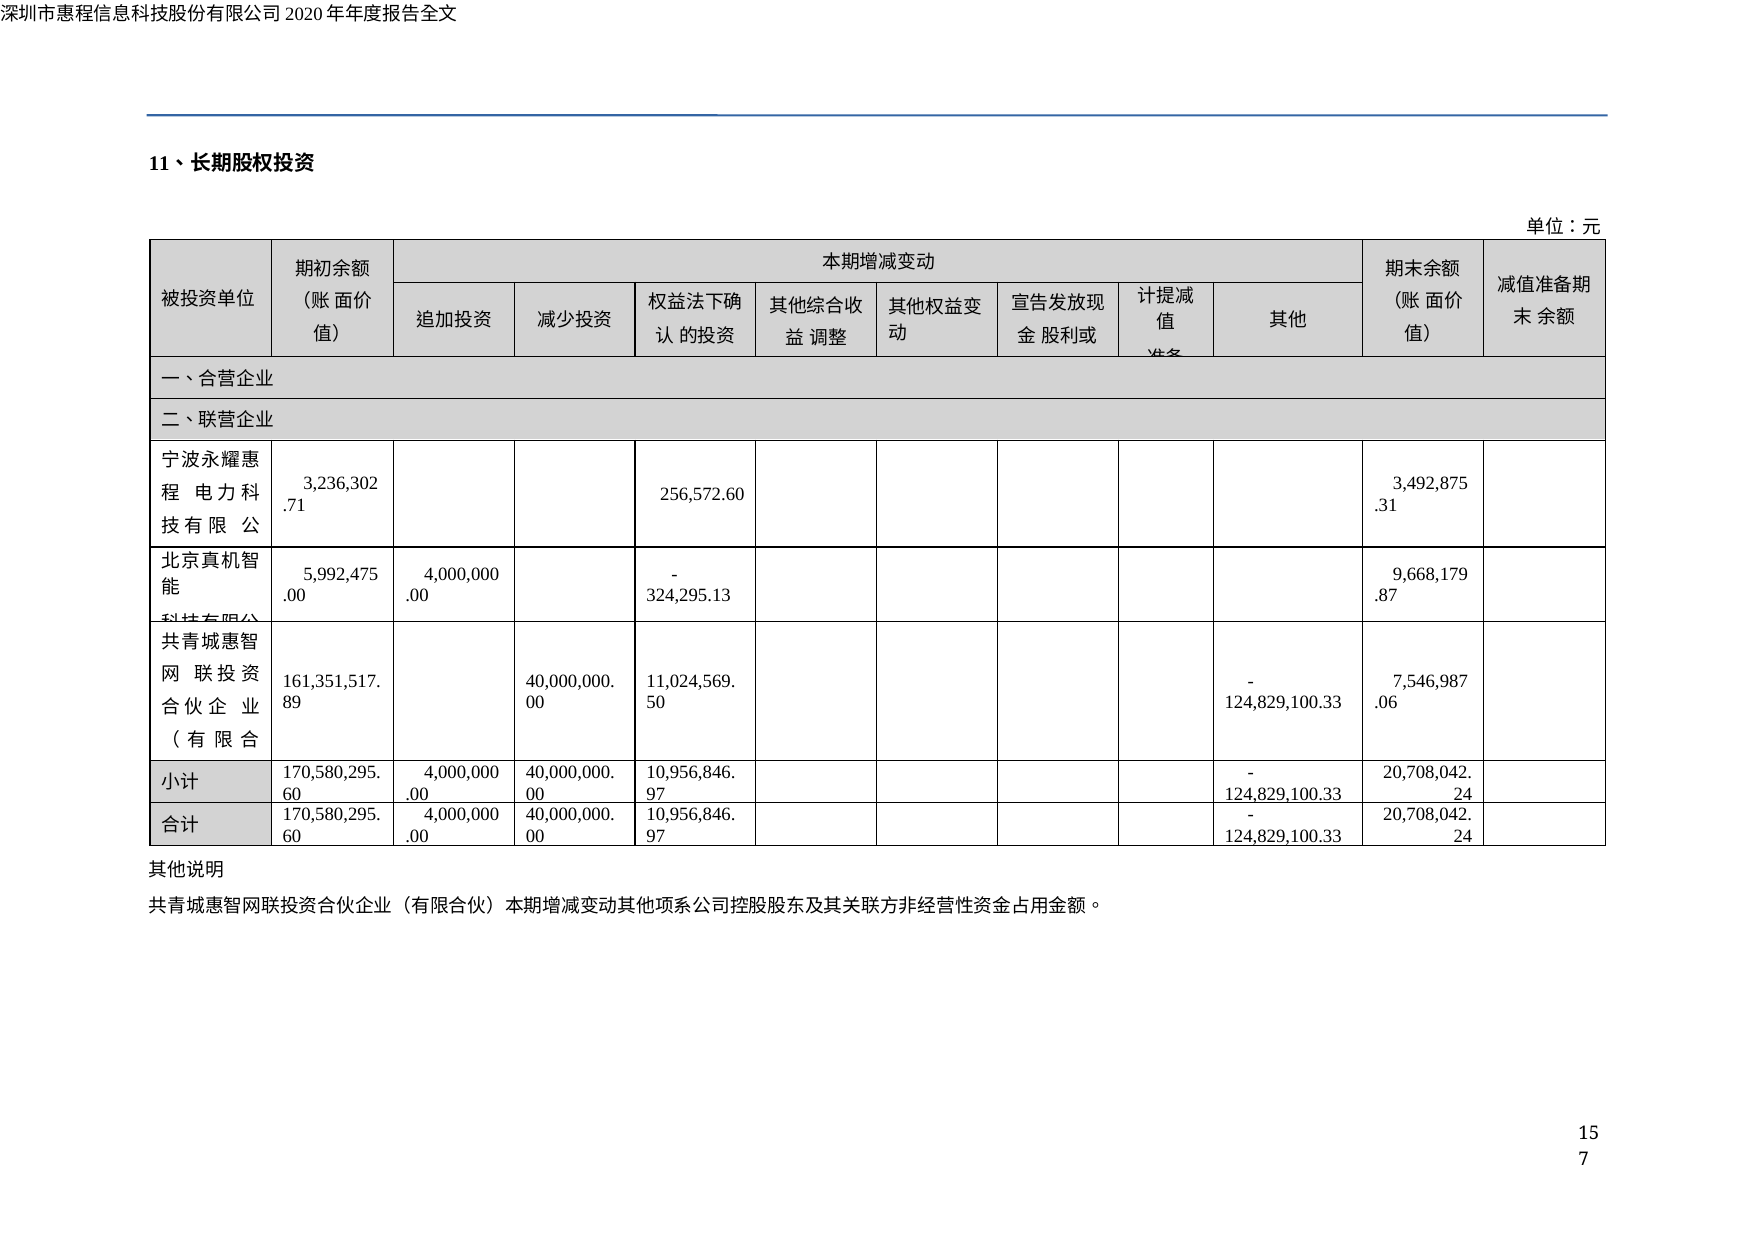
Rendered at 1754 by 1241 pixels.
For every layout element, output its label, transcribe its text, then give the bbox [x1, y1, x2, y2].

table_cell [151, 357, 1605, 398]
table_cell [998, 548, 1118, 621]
text 其他说明 [148, 856, 1606, 882]
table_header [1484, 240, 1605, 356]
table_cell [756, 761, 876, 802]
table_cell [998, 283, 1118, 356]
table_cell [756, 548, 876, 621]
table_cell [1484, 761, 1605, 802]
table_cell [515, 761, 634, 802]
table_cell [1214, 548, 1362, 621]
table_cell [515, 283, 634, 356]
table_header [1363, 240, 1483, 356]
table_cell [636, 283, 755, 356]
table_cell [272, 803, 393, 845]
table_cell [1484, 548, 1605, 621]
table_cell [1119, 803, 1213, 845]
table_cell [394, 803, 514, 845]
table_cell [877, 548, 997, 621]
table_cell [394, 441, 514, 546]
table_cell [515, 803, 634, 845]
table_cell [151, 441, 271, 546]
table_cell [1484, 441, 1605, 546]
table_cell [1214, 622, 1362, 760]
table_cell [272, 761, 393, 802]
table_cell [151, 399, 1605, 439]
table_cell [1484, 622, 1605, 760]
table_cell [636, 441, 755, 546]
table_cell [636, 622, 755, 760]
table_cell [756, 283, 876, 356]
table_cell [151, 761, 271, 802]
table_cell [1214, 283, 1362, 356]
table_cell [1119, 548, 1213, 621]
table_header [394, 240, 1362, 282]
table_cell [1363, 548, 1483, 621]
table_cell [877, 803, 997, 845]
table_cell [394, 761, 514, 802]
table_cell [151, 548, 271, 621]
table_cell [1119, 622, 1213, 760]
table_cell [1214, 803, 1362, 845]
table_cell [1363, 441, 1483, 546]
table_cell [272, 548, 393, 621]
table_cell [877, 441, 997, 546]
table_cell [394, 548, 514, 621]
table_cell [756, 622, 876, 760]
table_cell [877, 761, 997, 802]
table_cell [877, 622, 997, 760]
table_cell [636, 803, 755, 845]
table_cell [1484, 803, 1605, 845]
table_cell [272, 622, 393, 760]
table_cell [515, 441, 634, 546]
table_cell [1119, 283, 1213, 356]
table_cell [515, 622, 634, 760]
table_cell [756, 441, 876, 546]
text 单位：元 [1526, 213, 1606, 239]
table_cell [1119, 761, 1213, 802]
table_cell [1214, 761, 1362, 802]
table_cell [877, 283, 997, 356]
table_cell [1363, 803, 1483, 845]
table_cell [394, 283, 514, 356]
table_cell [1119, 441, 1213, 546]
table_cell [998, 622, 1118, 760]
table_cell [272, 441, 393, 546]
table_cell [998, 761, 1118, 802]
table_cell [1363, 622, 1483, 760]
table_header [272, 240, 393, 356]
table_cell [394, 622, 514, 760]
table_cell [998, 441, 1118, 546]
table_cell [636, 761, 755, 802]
text 共青城惠智网联投资合伙企业（有限合伙）本期增减变动其他项系公司控股股东及其关联方非经营性资金占用金额。 [148, 892, 1606, 918]
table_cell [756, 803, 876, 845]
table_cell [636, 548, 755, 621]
text 11、长期股权投资 [148, 148, 1606, 176]
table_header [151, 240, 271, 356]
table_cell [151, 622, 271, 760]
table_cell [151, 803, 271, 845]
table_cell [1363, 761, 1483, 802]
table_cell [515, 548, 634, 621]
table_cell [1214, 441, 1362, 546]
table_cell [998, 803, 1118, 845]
